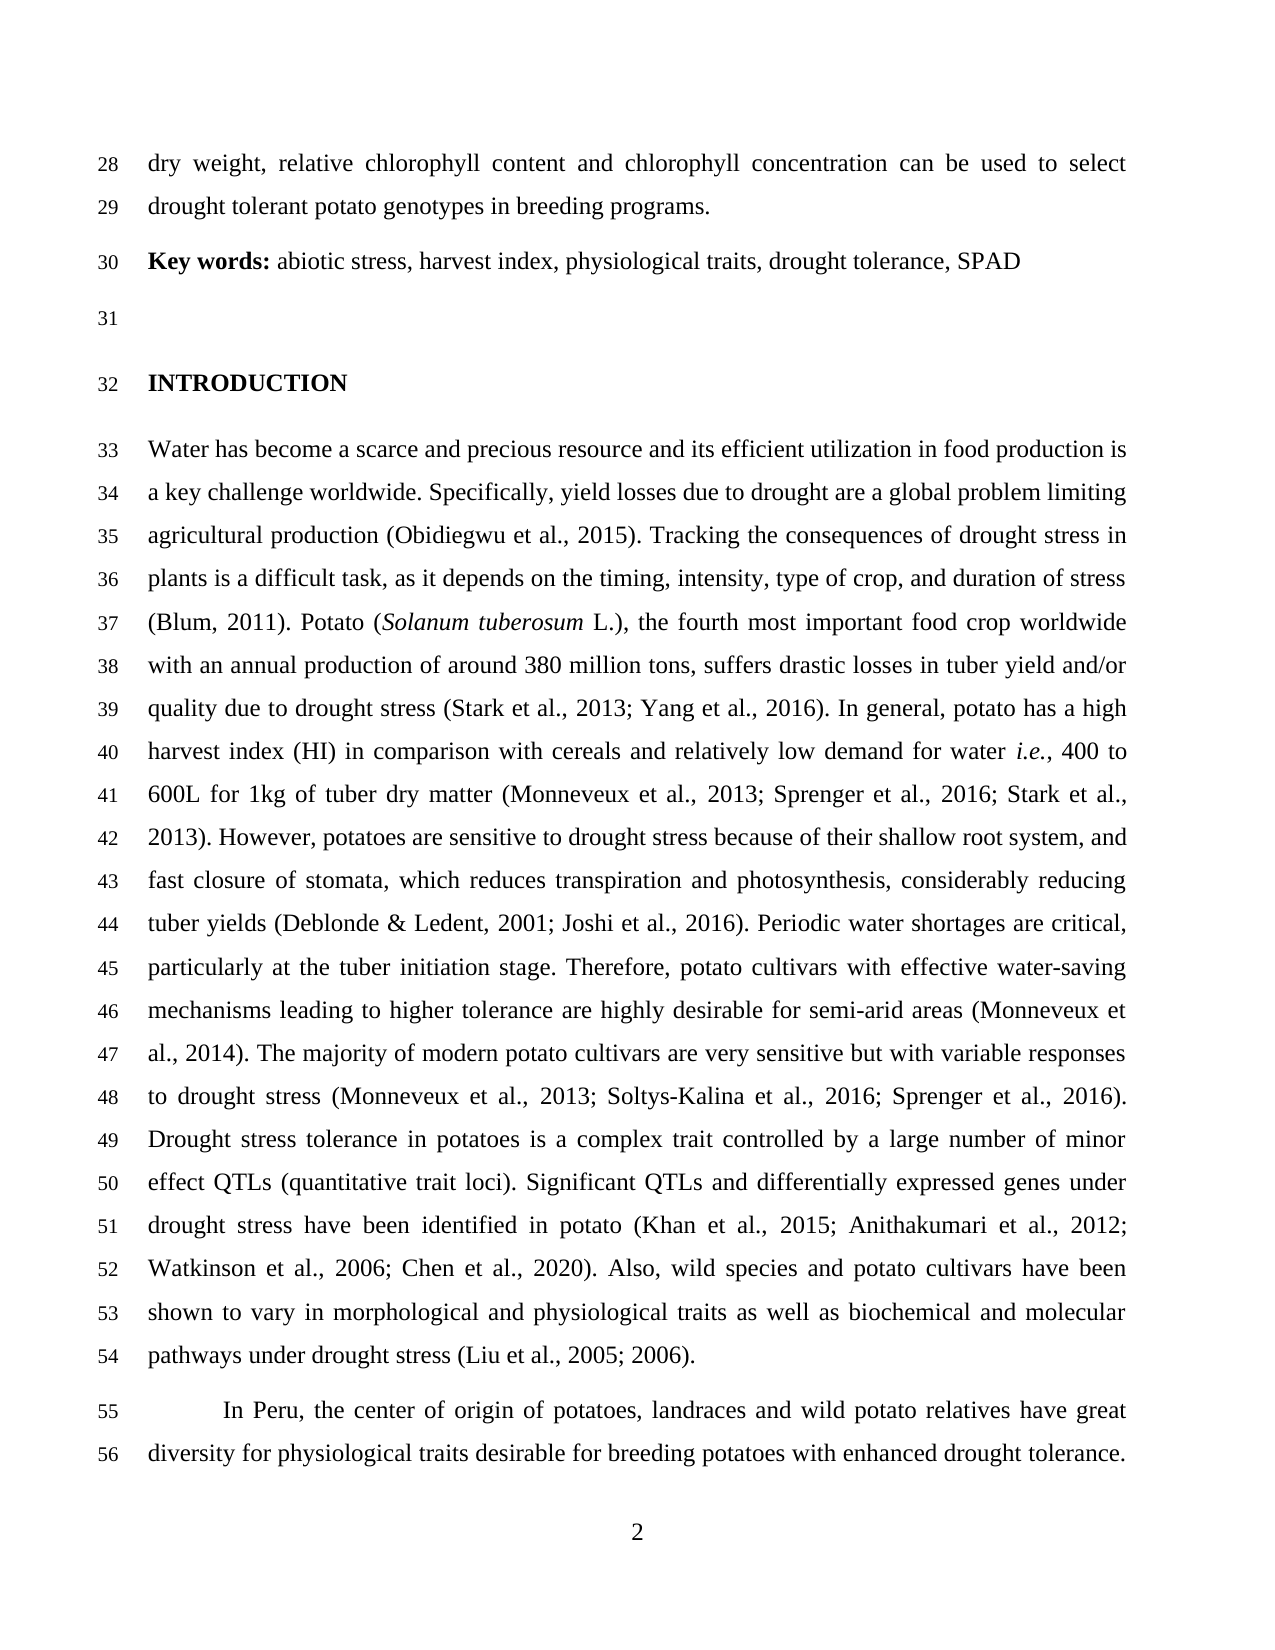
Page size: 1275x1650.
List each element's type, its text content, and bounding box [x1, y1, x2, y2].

subtitle Introduction [148, 368, 1127, 397]
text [148, 1395, 1127, 1467]
text Key words: abiotic stress, harvest index, physiological traits, drought tolerance, SPAD [148, 246, 1127, 275]
text Water has become a scarce and precious resource and its efficient utilization in food production is a key challenge worldwide. Specifically, yield losses due to drought are a global problem limiting agricultural production (Obidiegwu et al., 2015). Tracking the consequences of drought stress in plants is a difficult task, as it depends on the timing, intensity, type of crop, and duration of stress (Blum, 2011). Potato (Solanum tuberosum L.), the fourth most important food crop worldwide with an annual production of around 380 million tons, suffers drastic losses in tuber yield and/or quality due to drought stress (Stark et al., 2013; Yang et al., 2016). In general, potato has a high harvest index (HI) in comparison with cereals and relatively low demand for water i.e., 400 to 600L for 1kg of tuber dry matter (Monneveux et al., 2013; Sprenger et al., 2016; Stark et al., 2013). However, potatoes are sensitive to drought stress because of their shallow root system, and fast closure of stomata, which reduces transpiration and photosynthesis, considerably reducing tuber yields (Deblonde & Ledent, 2001; Joshi et al., 2016). Periodic water shortages are critical, particularly at the tuber initiation stage. Therefore, potato cultivars with effective water-saving mechanisms leading to higher tolerance are highly desirable for semi-arid areas (Monneveux et al., 2014). The majority of modern potato cultivars are very sensitive but with variable responses to drought stress (Monneveux et al., 2013; Soltys-Kalina et al., 2016; Sprenger et al., 2016). Drought stress tolerance in potatoes is a complex trait controlled by a large number of minor effect QTLs (quantitative trait loci). Significant QTLs and differentially expressed genes under drought stress have been identified in potato (Khan et al., 2015; Anithakumari et al., 2012; Watkinson et al., 2006; Chen et al., 2020). Also, wild species and potato cultivars have been shown to vary in morphological and physiological traits as well as biochemical and molecular pathways under drought stress (Liu et al., 2005; 2006). [148, 434, 1127, 1368]
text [148, 148, 1127, 219]
